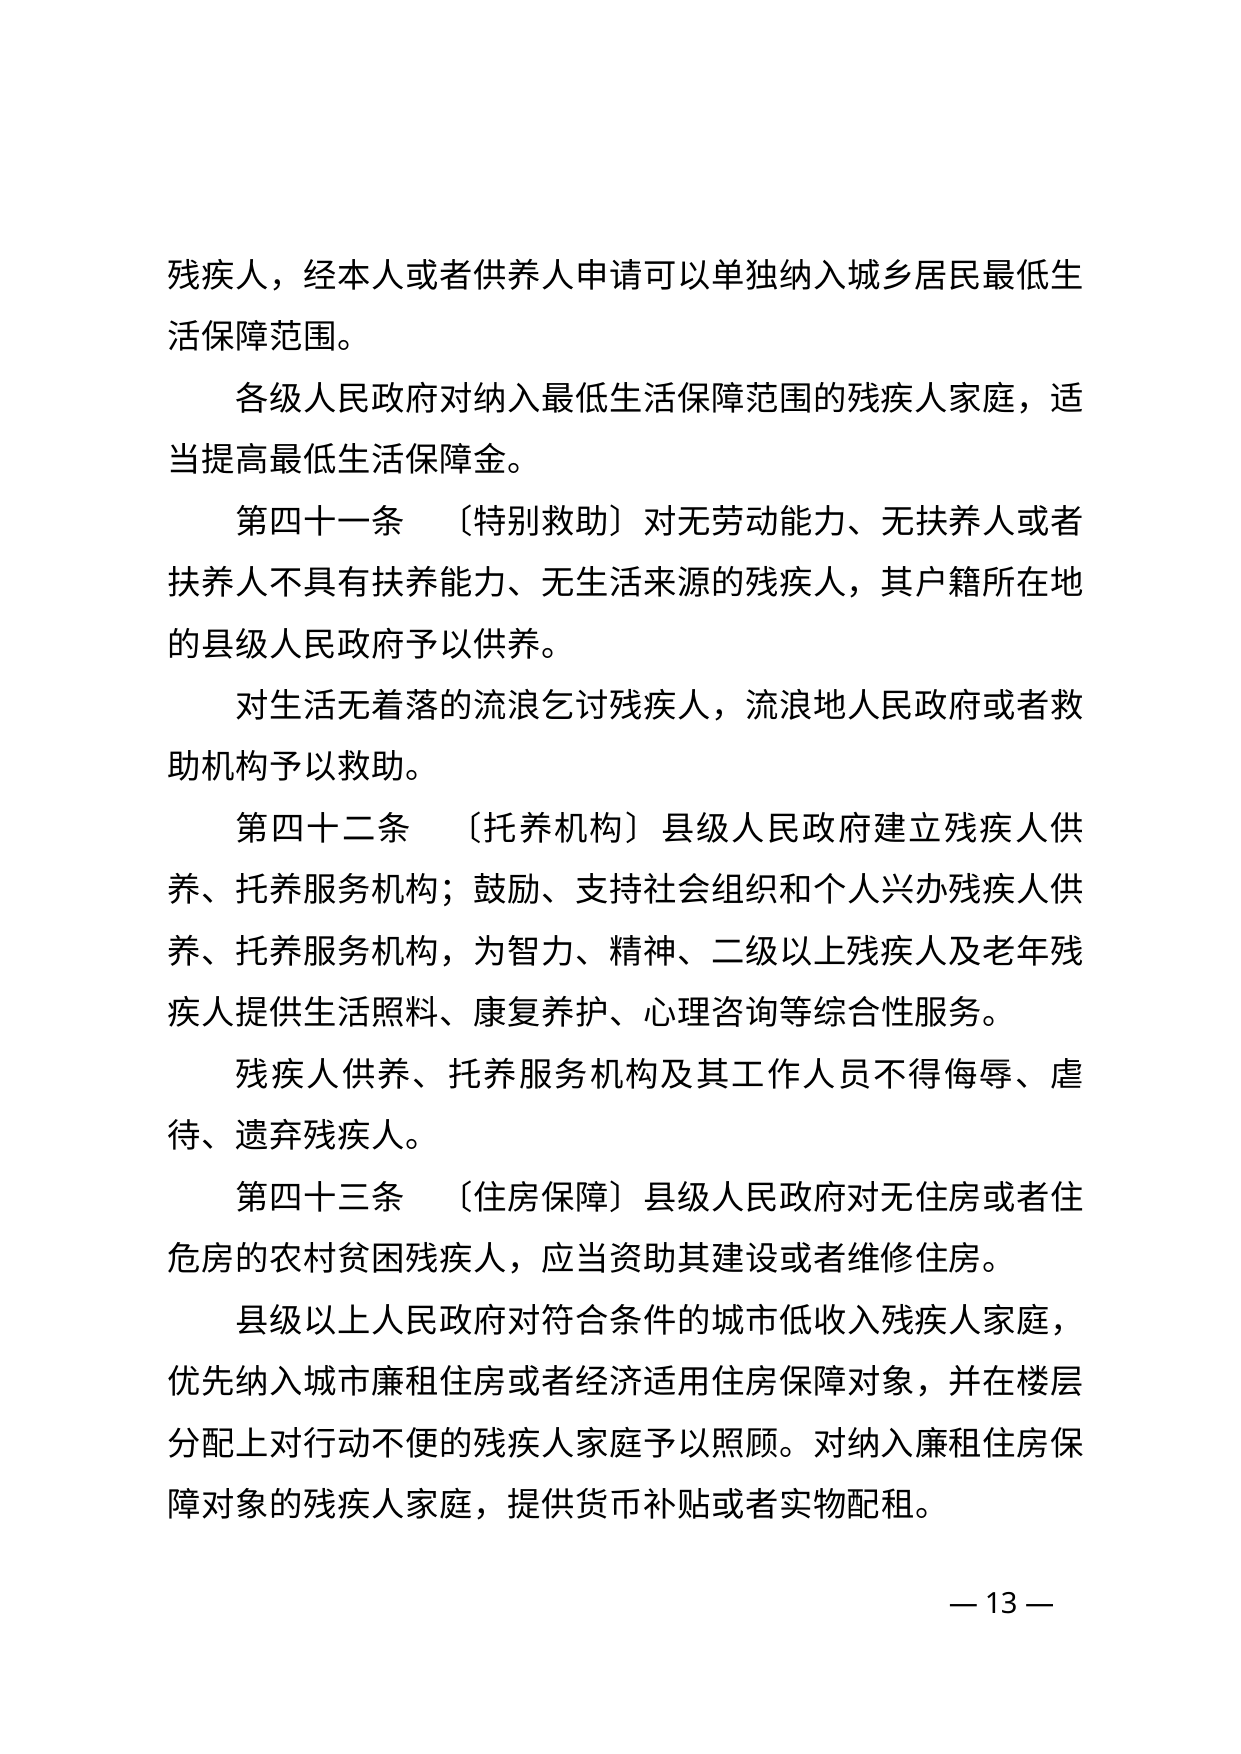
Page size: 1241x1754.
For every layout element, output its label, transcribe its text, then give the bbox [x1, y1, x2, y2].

text 第四十二条 〔托养机构〕县级人民政府建立残疾人供养、托养服务机构；鼓励、支持社会组织和个人兴办残疾人供养、托养服务机构，为智力、精神、二级以上残疾人及老年残疾人提供生活照料、康复养护、心理咨询等综合性服务。 [168, 795, 1084, 1041]
text 县级以上人民政府对符合条件的城市低收入残疾人家庭，优先纳入城市廉租住房或者经济适用住房保障对象，并在楼层分配上对行动不便的残疾人家庭予以照顾。对纳入廉租住房保障对象的残疾人家庭，提供货币补贴或者实物配租。 [168, 1287, 1084, 1533]
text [168, 242, 1084, 365]
text 第四十一条 〔特别救助〕对无劳动能力、无扶养人或者扶养人不具有扶养能力、无生活来源的残疾人，其户籍所在地的县级人民政府予以供养。 [168, 488, 1084, 672]
text 残疾人供养、托养服务机构及其工作人员不得侮辱、虐待、遗弃残疾人。 [168, 1041, 1084, 1164]
text 各级人民政府对纳入最低生活保障范围的残疾人家庭，适当提高最低生活保障金。 [168, 365, 1084, 488]
text 第四十三条 〔住房保障〕县级人民政府对无住房或者住危房的农村贫困残疾人，应当资助其建设或者维修住房。 [168, 1164, 1084, 1287]
text 对生活无着落的流浪乞讨残疾人，流浪地人民政府或者救助机构予以救助。 [168, 672, 1084, 795]
